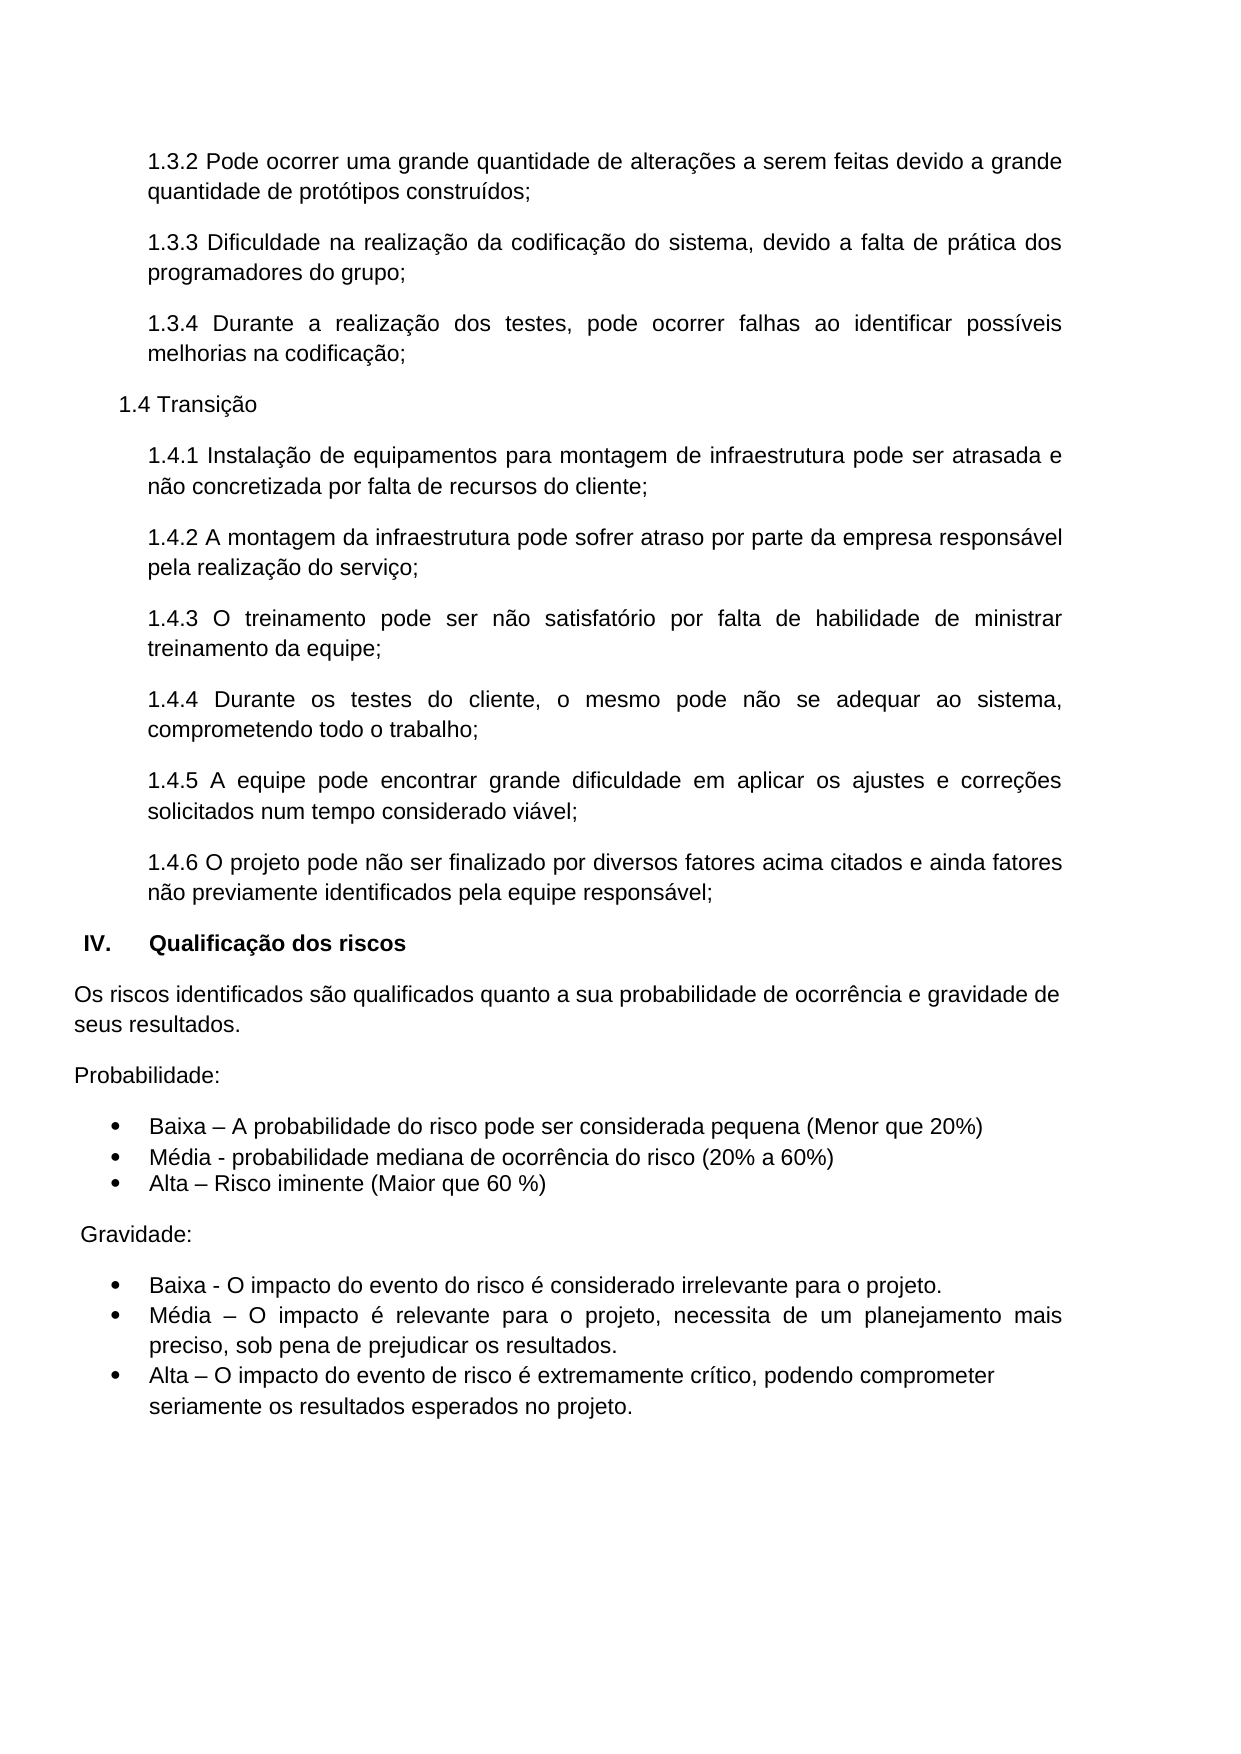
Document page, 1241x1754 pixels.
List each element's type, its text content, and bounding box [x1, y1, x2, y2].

text Probabilidade: [74, 1062, 1063, 1088]
list Alta – Risco iminente (Maior que 60 %) [111, 1170, 1063, 1196]
text 1.4.5 A equipe pode encontrar grande dificuldade em aplicar os ajustes e correções solicitados num tempo considerado viável; [147, 767, 1063, 824]
list Média - probabilidade mediana de ocorrência do risco (20% a 60%) [111, 1143, 1063, 1170]
list Qualificação dos riscos [111, 930, 1063, 956]
text 1.3.4 Durante a realização dos testes, pode ocorrer falhas ao identificar possíveis melhorias na codificação; [147, 310, 1063, 367]
text 1.4.4 Durante os testes do cliente, o mesmo pode não se adequar ao sistema, comprometendo todo o trabalho; [147, 686, 1063, 743]
text 1.4.3 O treinamento pode ser não satisfatório por falta de habilidade de ministrar treinamento da equipe; [147, 605, 1063, 661]
text 1.3.2 Pode ocorrer uma grande quantidade de alterações a serem feitas devido a grande quantidade de protótipos construídos; [147, 148, 1063, 204]
list Alta – O impacto do evento de risco é extremamente crítico, podendo comprometer seriamente os resultados esperados no projeto. [111, 1362, 1063, 1419]
text 1.4.2 A montagem da infraestrutura pode sofrer atraso por parte da empresa responsável pela realização do serviço; [147, 524, 1063, 580]
text Gravidade: [74, 1221, 1063, 1247]
text 1.4.6 O projeto pode não ser finalizado por diversos fatores acima citados e ainda fatores não previamente identificados pela equipe responsável; [147, 849, 1063, 905]
list Média – O impacto é relevante para o projeto, necessita de um planejamento mais preciso, sob pena de prejudicar os resultados. [111, 1302, 1063, 1359]
text 1.4.1 Instalação de equipamentos para montagem de infraestrutura pode ser atrasada e não concretizada por falta de recursos do cliente; [147, 442, 1063, 499]
list Baixa - O impacto do evento do risco é considerado irrelevante para o projeto. [111, 1272, 1063, 1298]
text 1.3.3 Dificuldade na realização da codificação do sistema, devido a falta de prática dos programadores do grupo; [147, 229, 1063, 285]
text Os riscos identificados são qualificados quanto a sua probabilidade de ocorrência e gravidade de seus resultados. [74, 981, 1063, 1037]
list Baixa – A probabilidade do risco pode ser considerada pequena (Menor que 20%) [111, 1113, 1063, 1139]
text 1.4 Transição [74, 391, 1063, 418]
